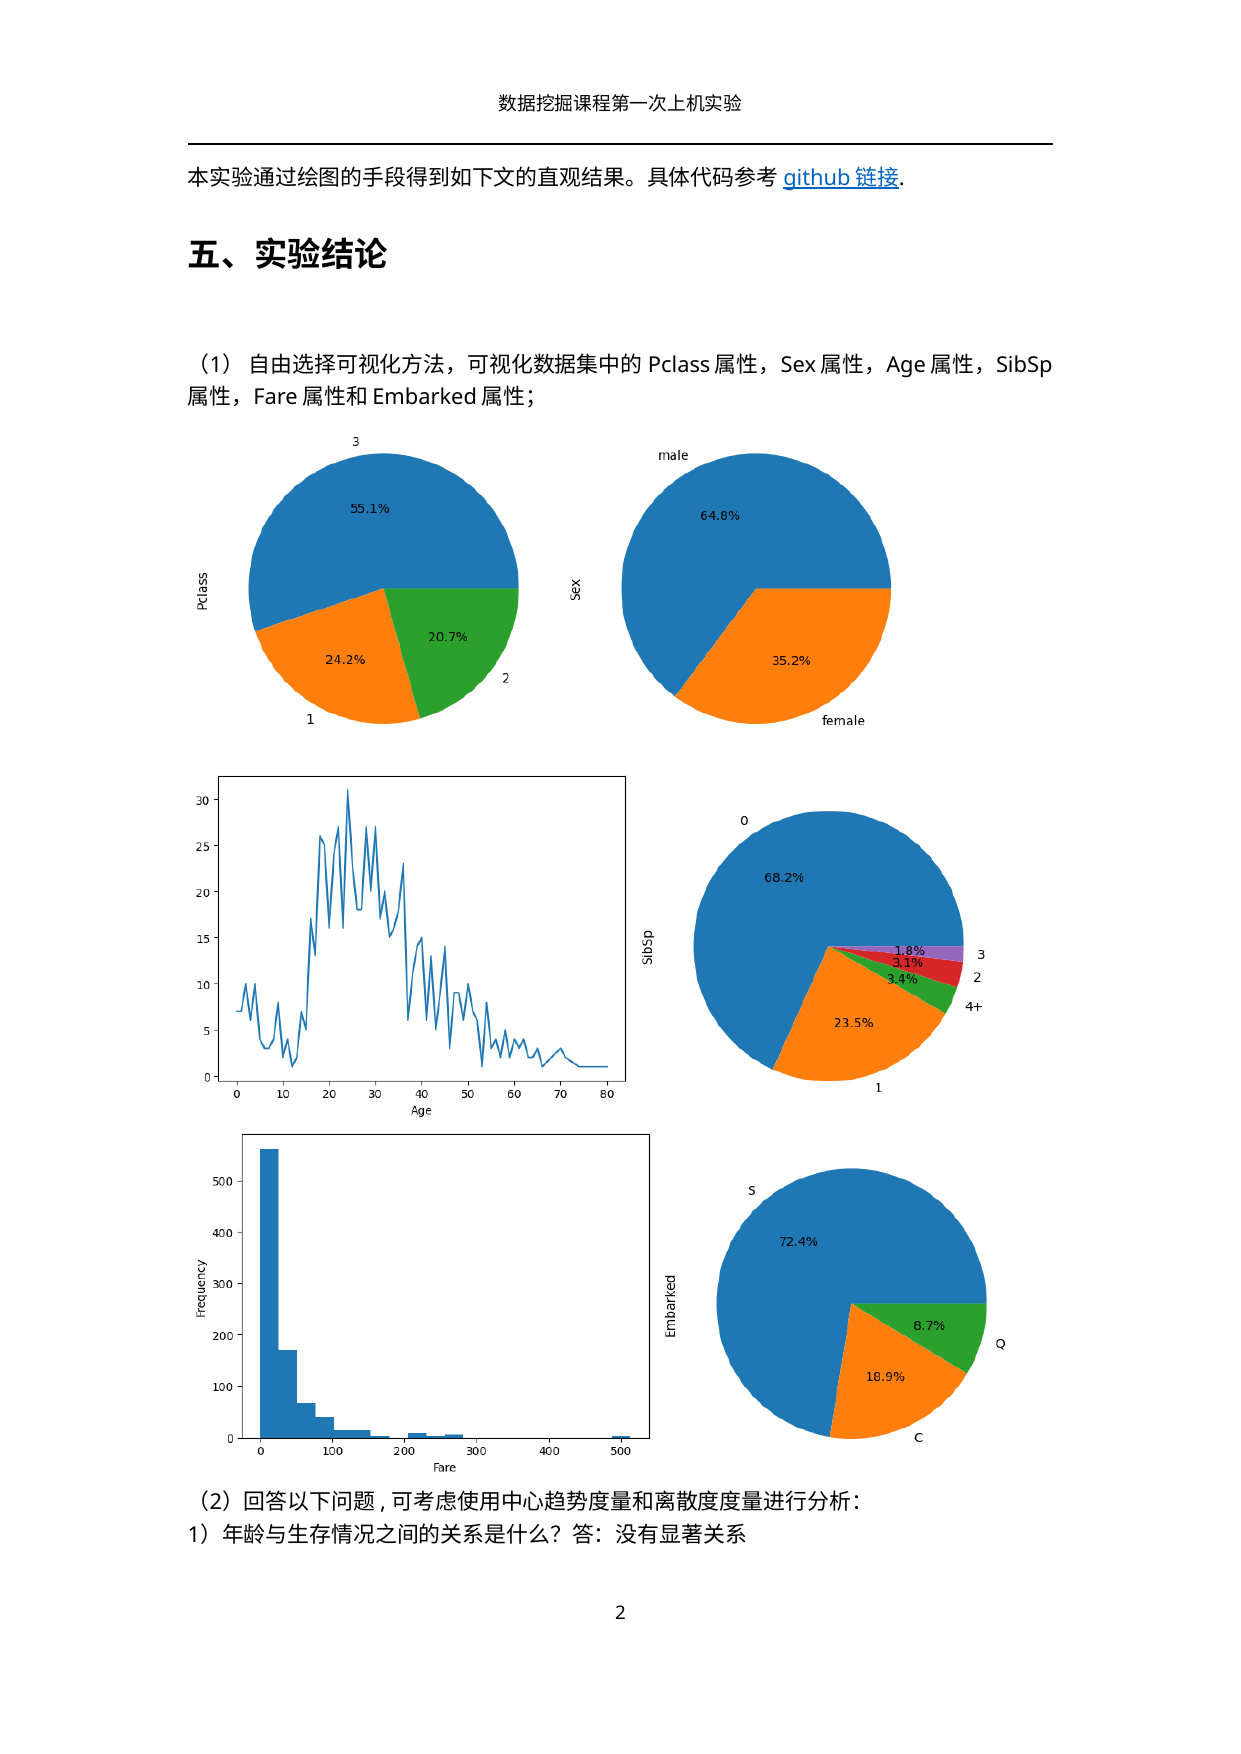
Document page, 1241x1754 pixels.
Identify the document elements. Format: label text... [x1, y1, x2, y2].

picture [187, 411, 933, 766]
text 本实验通过绘图的手段得到如下文的直观结果。具体代码参考 github链接. [187, 160, 1053, 192]
subtitle 五、实验结论 [187, 219, 1053, 284]
text （2）回答以下问题 , 可考虑使用中心趋势度量和离散度度量进行分析： [187, 1484, 1053, 1517]
text （1） 自由选择可视化方法，可视化数据集中的Pclass属性，Sex属性，Age属性，SibSp属性，Fare属性和Embarked属性； [187, 347, 1053, 412]
picture [187, 1126, 1029, 1481]
text 1）年龄与生存情况之间的关系是什么？答：没有显著关系 [187, 1517, 1053, 1549]
picture [187, 769, 1006, 1124]
